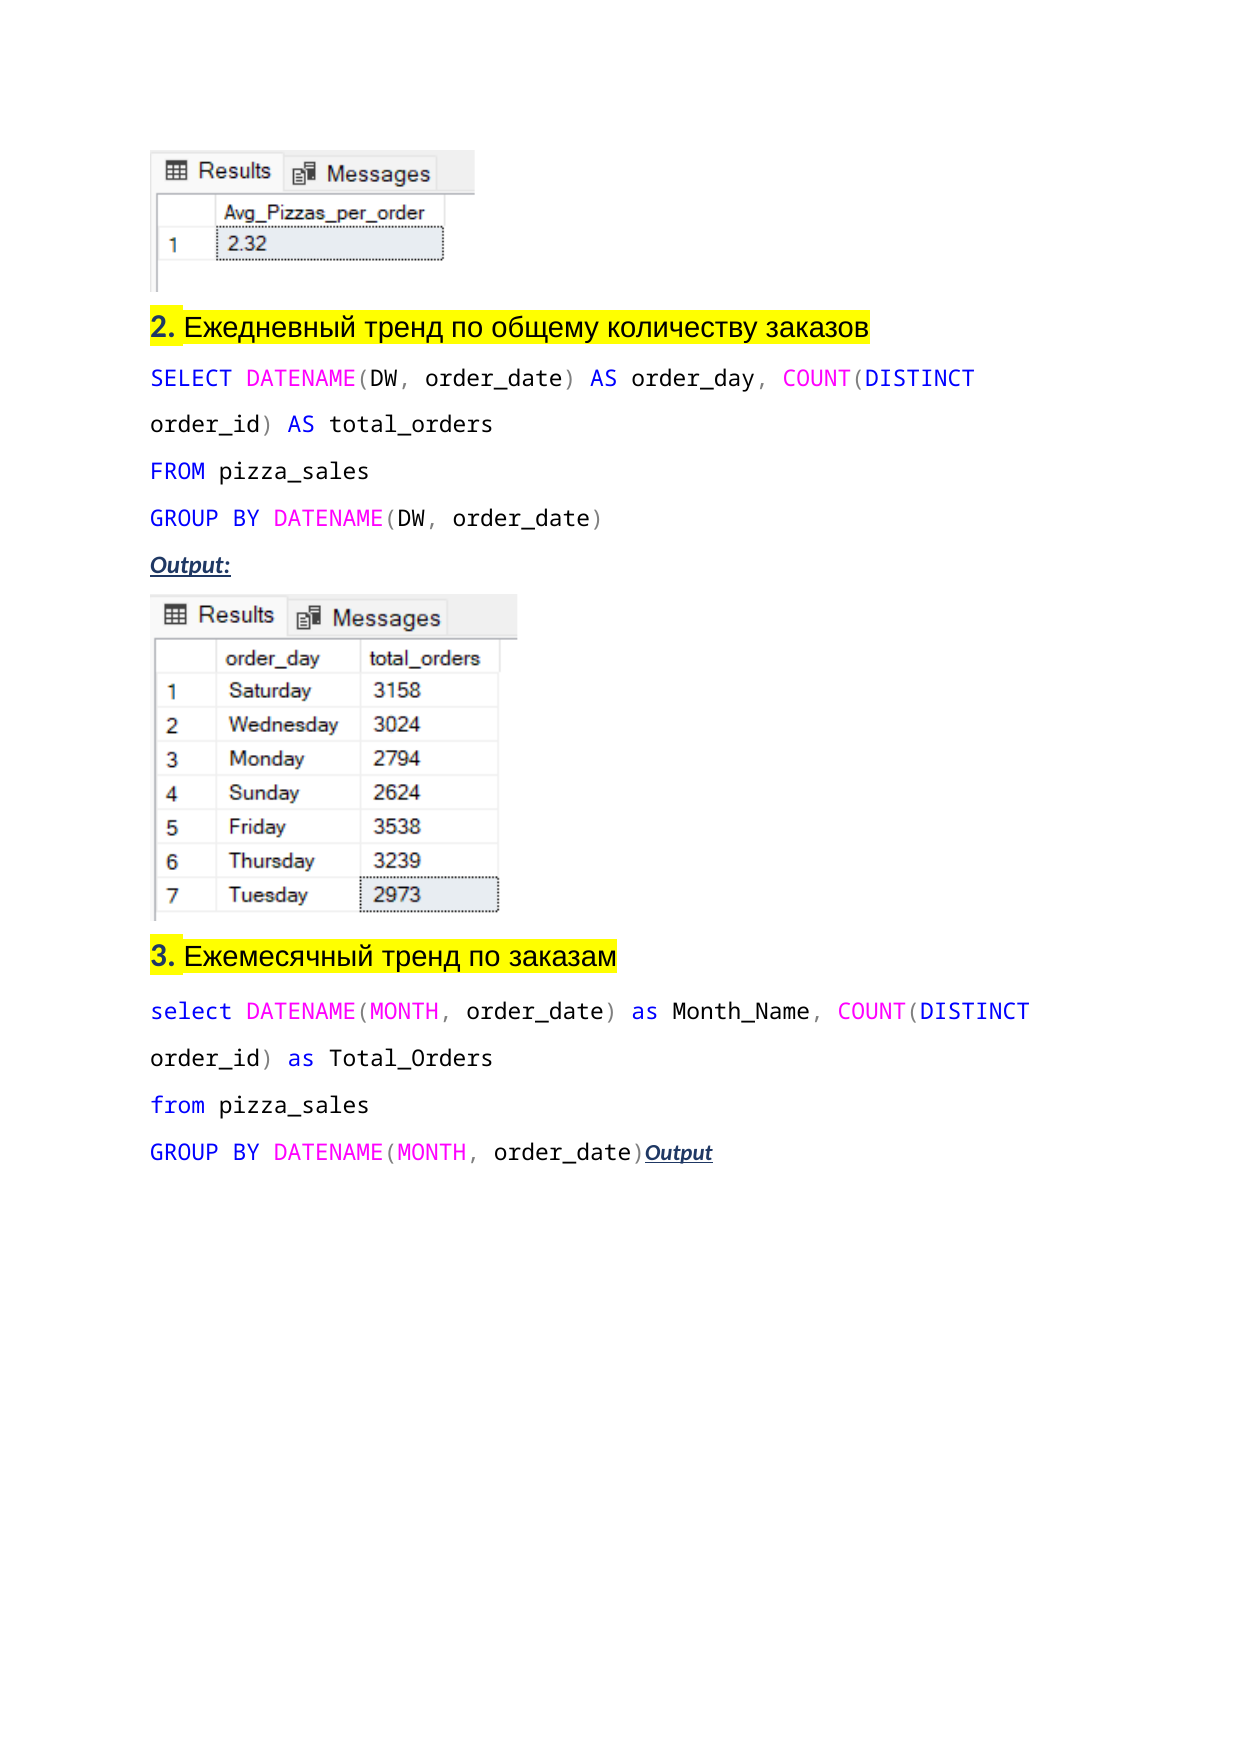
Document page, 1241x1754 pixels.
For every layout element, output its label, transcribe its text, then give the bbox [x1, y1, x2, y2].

text Output: [150, 549, 1090, 579]
picture [150, 594, 518, 921]
text from pizza_sales [150, 1089, 1090, 1120]
text GROUP BY DATENAME(MONTH, order_date)Output [150, 1136, 1090, 1167]
text GROUP BY DATENAME(DW, order_date) [150, 502, 1090, 533]
text FROM pizza_sales [150, 455, 1090, 487]
picture [150, 150, 475, 292]
text 3. Ежемесячный тренд по заказам [183, 934, 1090, 975]
text select DATENAME(MONTH, order_date) as Month_Name, COUNT(DISTINCT order_id) as Total_Orders [150, 995, 1090, 1073]
text 2. Ежедневный тренд по общему количеству заказов SELECT DATENAME(DW, order_date) AS order_day, COUNT(DISTINCT order_id) AS total_orders [150, 305, 1090, 440]
